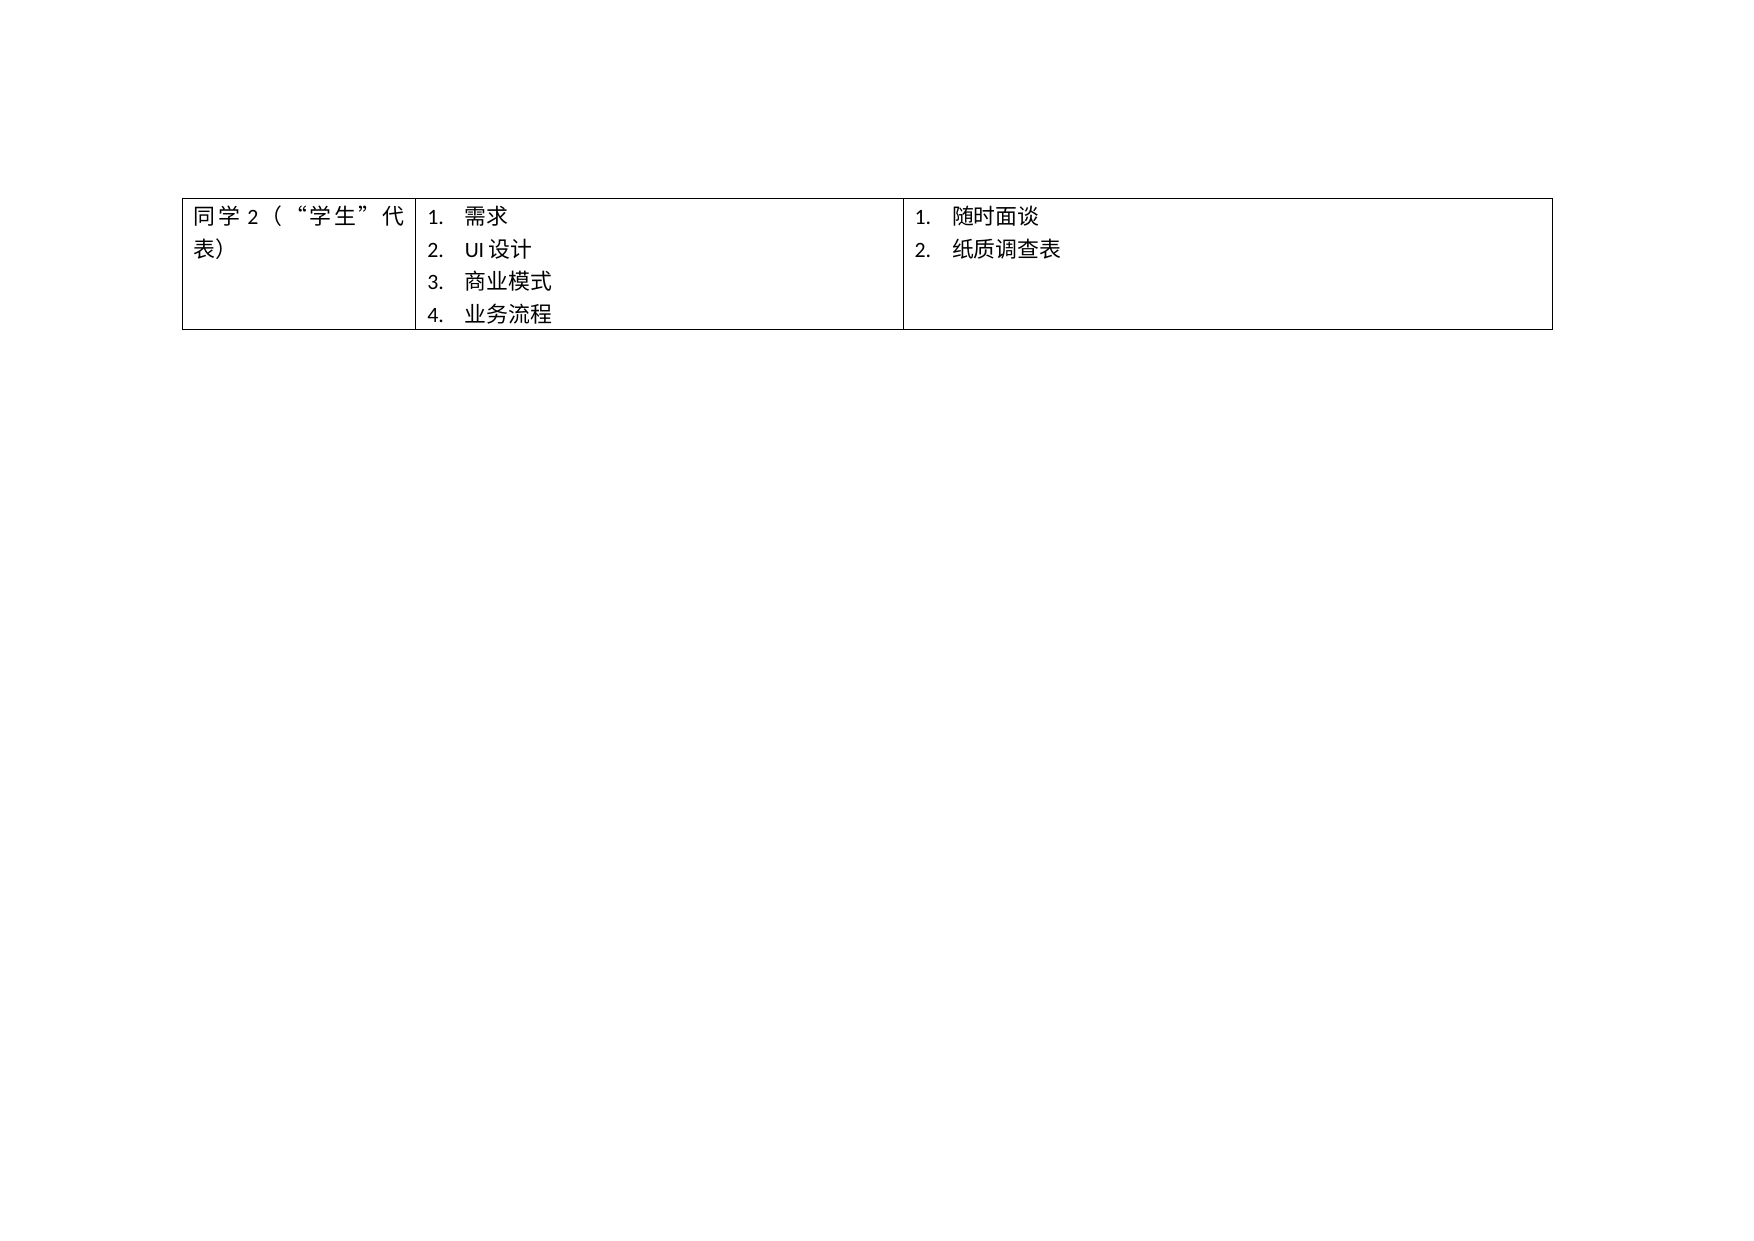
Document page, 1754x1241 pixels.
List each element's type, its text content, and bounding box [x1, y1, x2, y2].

table_cell 需求 UI设计 商业模式 业务流程 [416, 199, 903, 329]
table_cell 随时面谈 纸质调查表 [904, 199, 1552, 329]
table_cell 同学2（“学生”代表） [183, 199, 415, 329]
